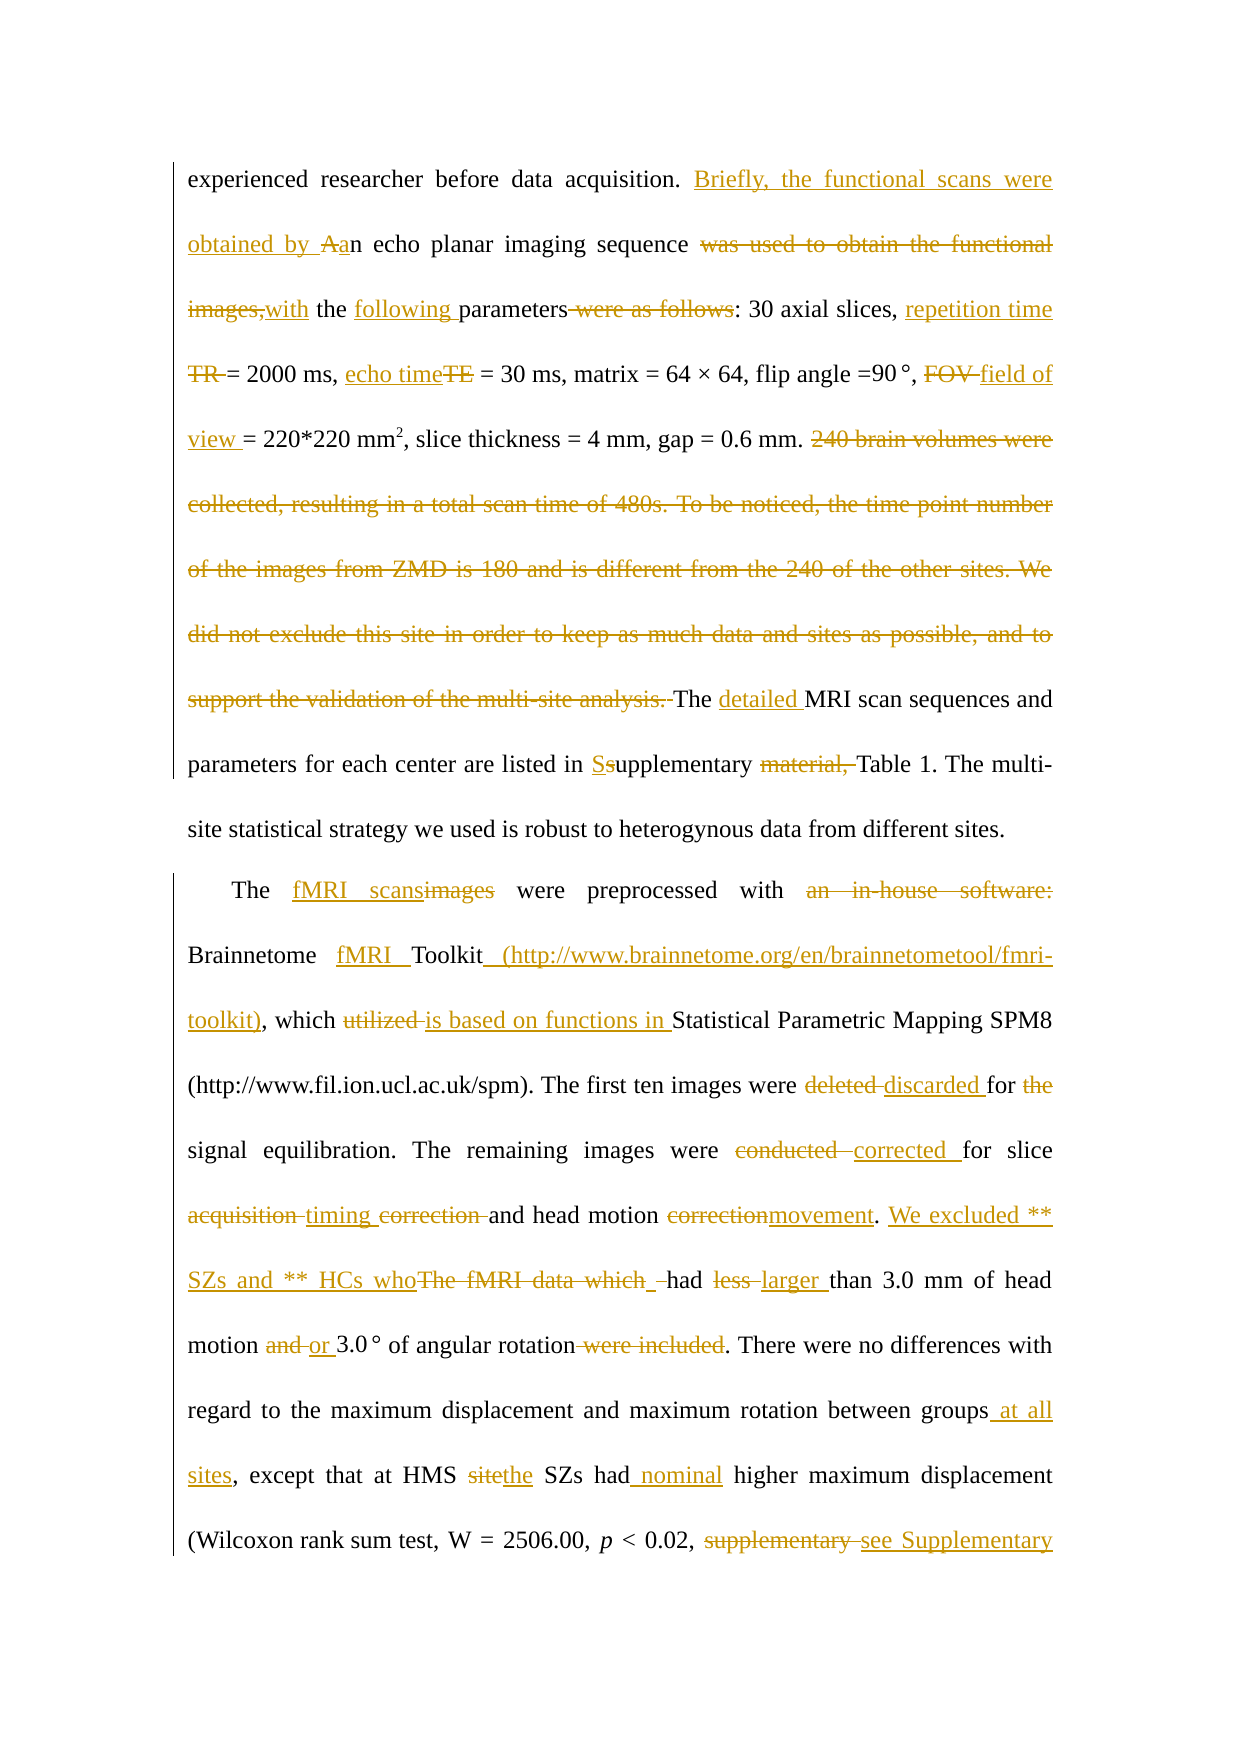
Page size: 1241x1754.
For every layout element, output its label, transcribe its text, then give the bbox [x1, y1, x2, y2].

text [187, 162, 1053, 504]
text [187, 873, 1053, 1556]
